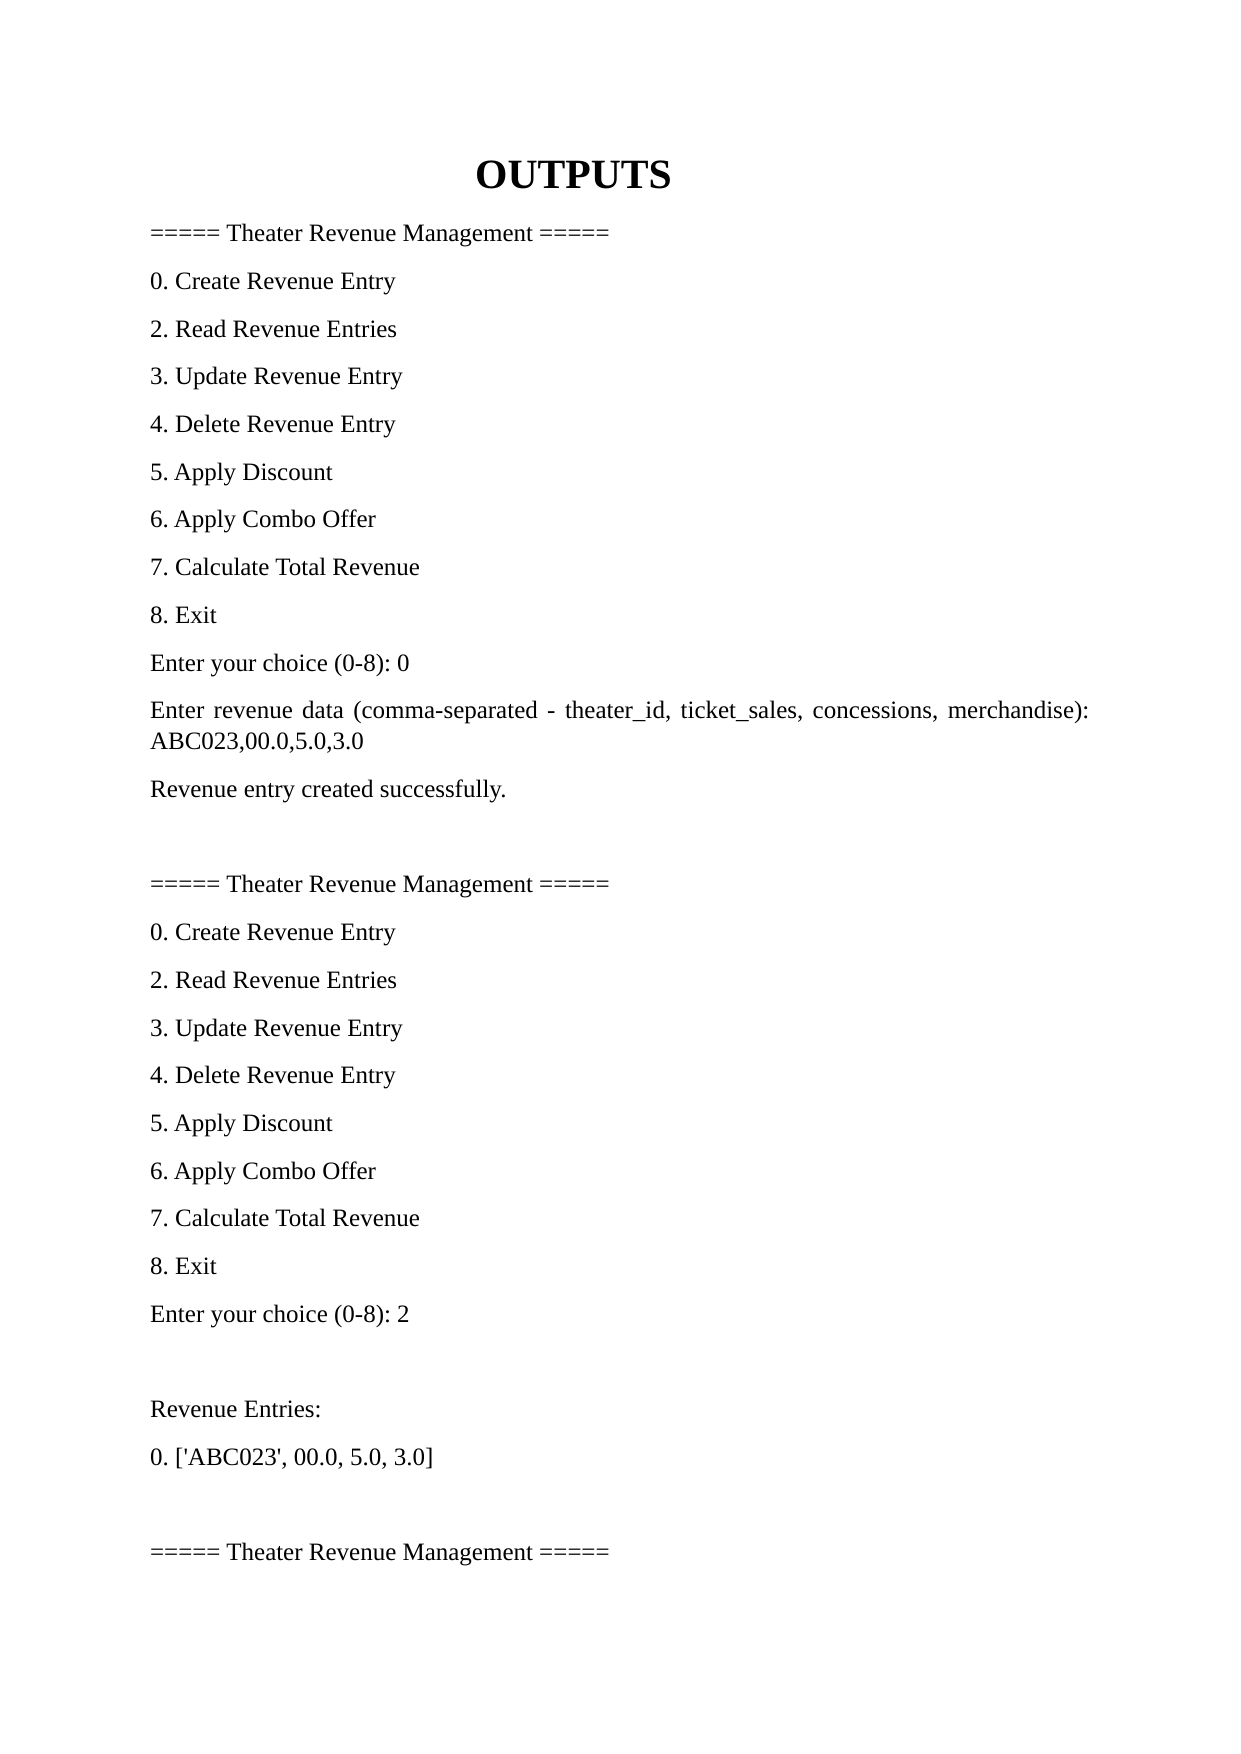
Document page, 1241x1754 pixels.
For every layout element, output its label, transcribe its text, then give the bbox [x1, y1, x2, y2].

text 3. Update Revenue Entry [150, 1013, 1090, 1041]
text Enter revenue data (comma-separated - theater_id, ticket_sales, concessions, merchandise): ABC023,00.0,5.0,3.0 [150, 695, 1090, 755]
text OUTPUTS [150, 150, 1090, 198]
text 0. ['ABC023', 00.0, 5.0, 3.0] [150, 1442, 1090, 1471]
text 0. Create Revenue Entry [150, 266, 1090, 295]
text 8. Exit [150, 1251, 1090, 1280]
text 5. Apply Discount [150, 457, 1090, 486]
text 4. Delete Revenue Entry [150, 409, 1090, 438]
text 5. Apply Discount [150, 1108, 1090, 1137]
text Enter your choice (0-8): 2 [150, 1299, 1090, 1328]
text 8. Exit [150, 600, 1090, 629]
text ===== Theater Revenue Management ===== [150, 218, 1090, 247]
text Revenue Entries: [150, 1394, 1090, 1423]
text 6. Apply Combo Offer [150, 504, 1090, 533]
text Enter your choice (0-8): 0 [150, 648, 1090, 676]
text 2. Read Revenue Entries [150, 965, 1090, 994]
text 0. Create Revenue Entry [150, 917, 1090, 946]
text 7. Calculate Total Revenue [150, 1203, 1090, 1232]
text 3. Update Revenue Entry [150, 361, 1090, 390]
text ===== Theater Revenue Management ===== [150, 869, 1090, 898]
text Revenue entry created successfully. [150, 774, 1090, 803]
text ===== Theater Revenue Management ===== [150, 1537, 1090, 1566]
text 4. Delete Revenue Entry [150, 1060, 1090, 1089]
text 7. Calculate Total Revenue [150, 552, 1090, 581]
text 2. Read Revenue Entries [150, 314, 1090, 342]
text 6. Apply Combo Offer [150, 1156, 1090, 1184]
